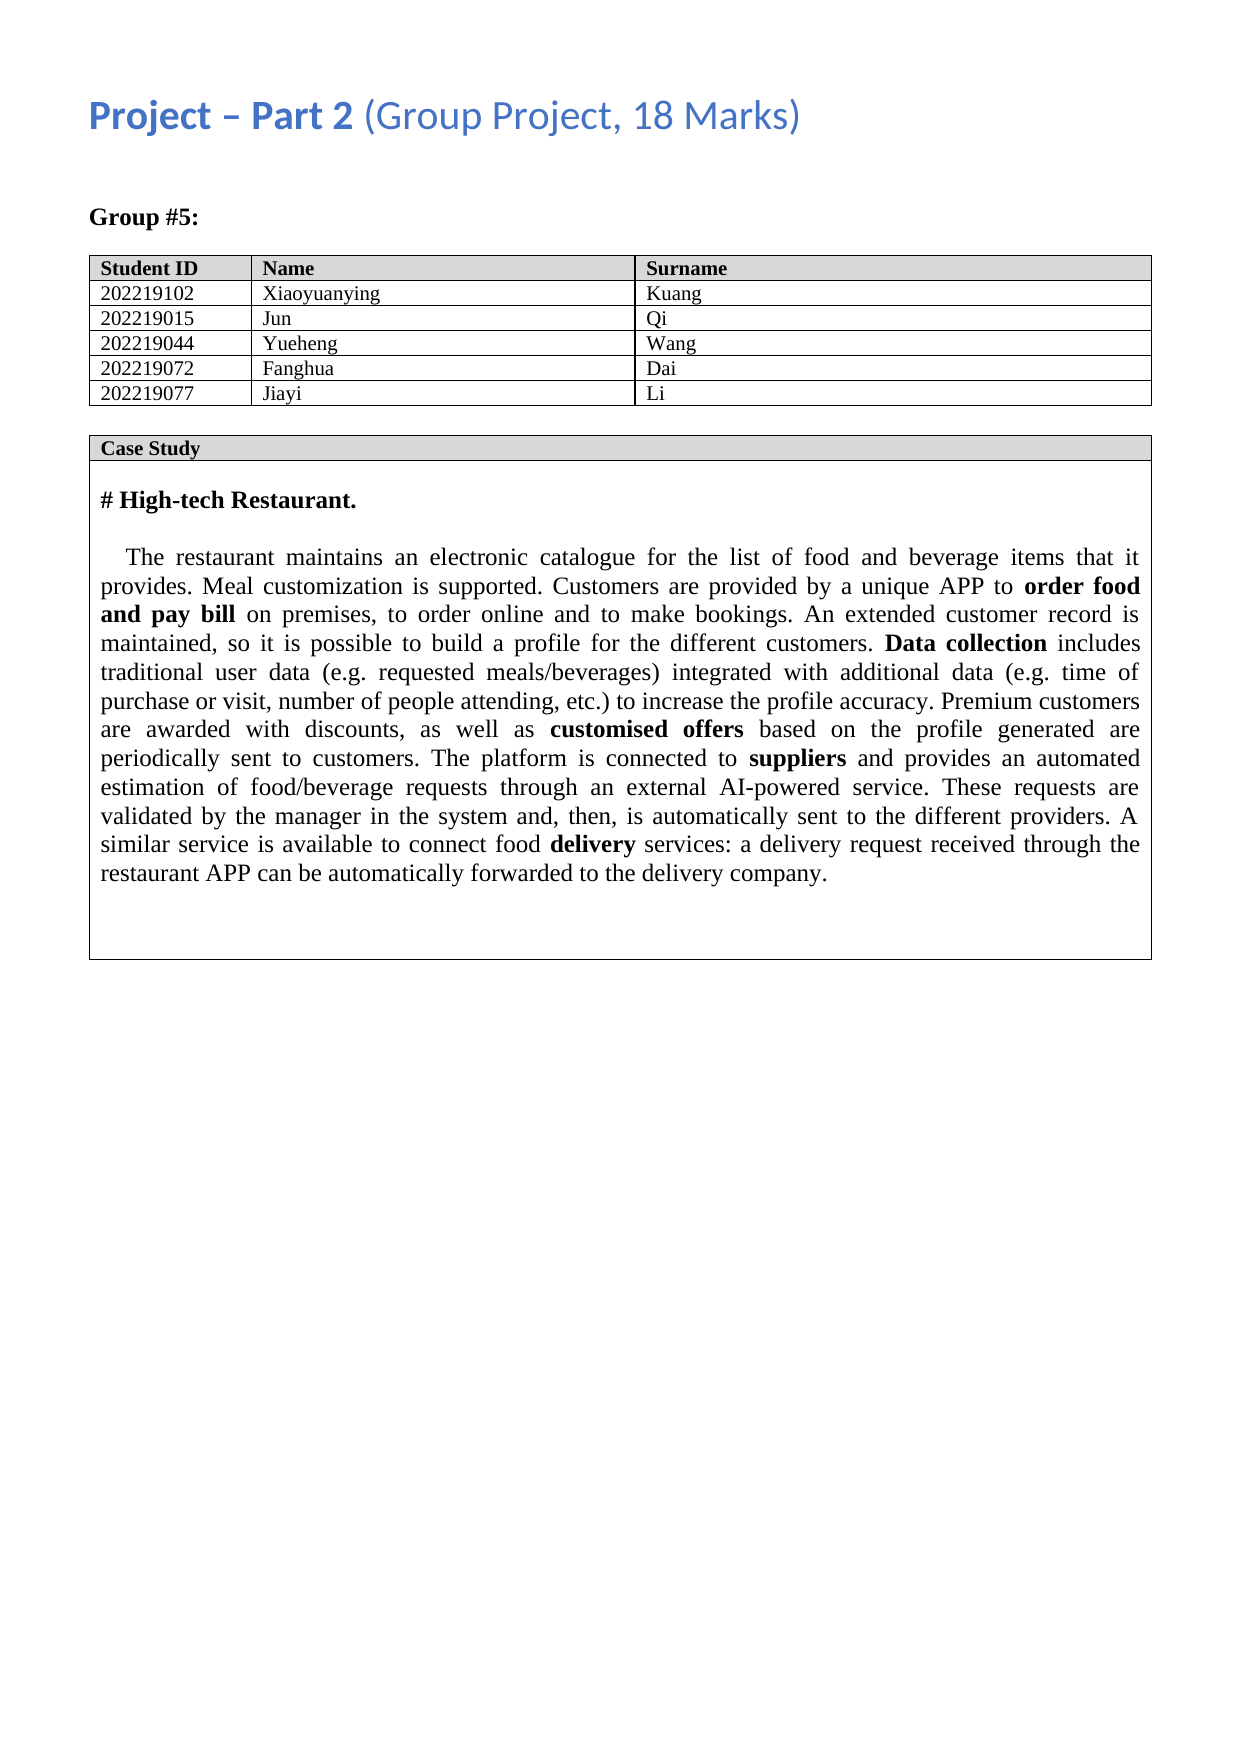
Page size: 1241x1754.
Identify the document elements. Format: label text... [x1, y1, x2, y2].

table_header Name [252, 256, 634, 280]
text Group #5: [89, 202, 1152, 231]
table_cell Jiayi [252, 381, 634, 405]
table_cell # High-tech Restaurant. The restaurant maintains an electronic catalogue for the list of food and beverage items that it provides. Meal customization is supported. Customers are provided by a unique APP to order food and pay bill on premises, to order online and to make bookings. An extended customer record is maintained, so it is possible to build a profile for the different customers. Data collection includes traditional user data (e.g. requested meals/beverages) integrated with additional data (e.g. time of purchase or visit, number of people attending, etc.) to increase the profile accuracy. Premium customers are awarded with discounts, as well as customised offers based on the profile generated are periodically sent to customers. The platform is connected to suppliers and provides an automated estimation of food/beverage requests through an external AI-powered service. These requests are validated by the manager in the system and, then, is automatically sent to the different providers. A similar service is available to connect food delivery services: a delivery request received through the restaurant APP can be automatically forwarded to the delivery company. [90, 461, 1151, 959]
table_cell 202219015 [90, 306, 251, 330]
table_cell Kuang [636, 281, 1151, 305]
table_header Surname [636, 256, 1151, 280]
table_cell 202219072 [90, 356, 251, 380]
table_cell Wang [636, 331, 1151, 355]
table_cell Fanghua [252, 356, 634, 380]
table_cell Dai [636, 356, 1151, 380]
table_cell Qi [636, 306, 1151, 330]
table_cell 202219044 [90, 331, 251, 355]
text Project – Part 2 (Group Project, 18 Marks) [89, 89, 1152, 139]
table_cell 202219077 [90, 381, 251, 405]
table_header Case Study [90, 436, 1151, 460]
table_header Student ID [90, 256, 251, 280]
table_cell Jun [252, 306, 634, 330]
table_cell 202219102 [90, 281, 251, 305]
table_cell Xiaoyuanying [252, 281, 634, 305]
table_cell Li [636, 381, 1151, 405]
table_cell Yueheng [252, 331, 634, 355]
